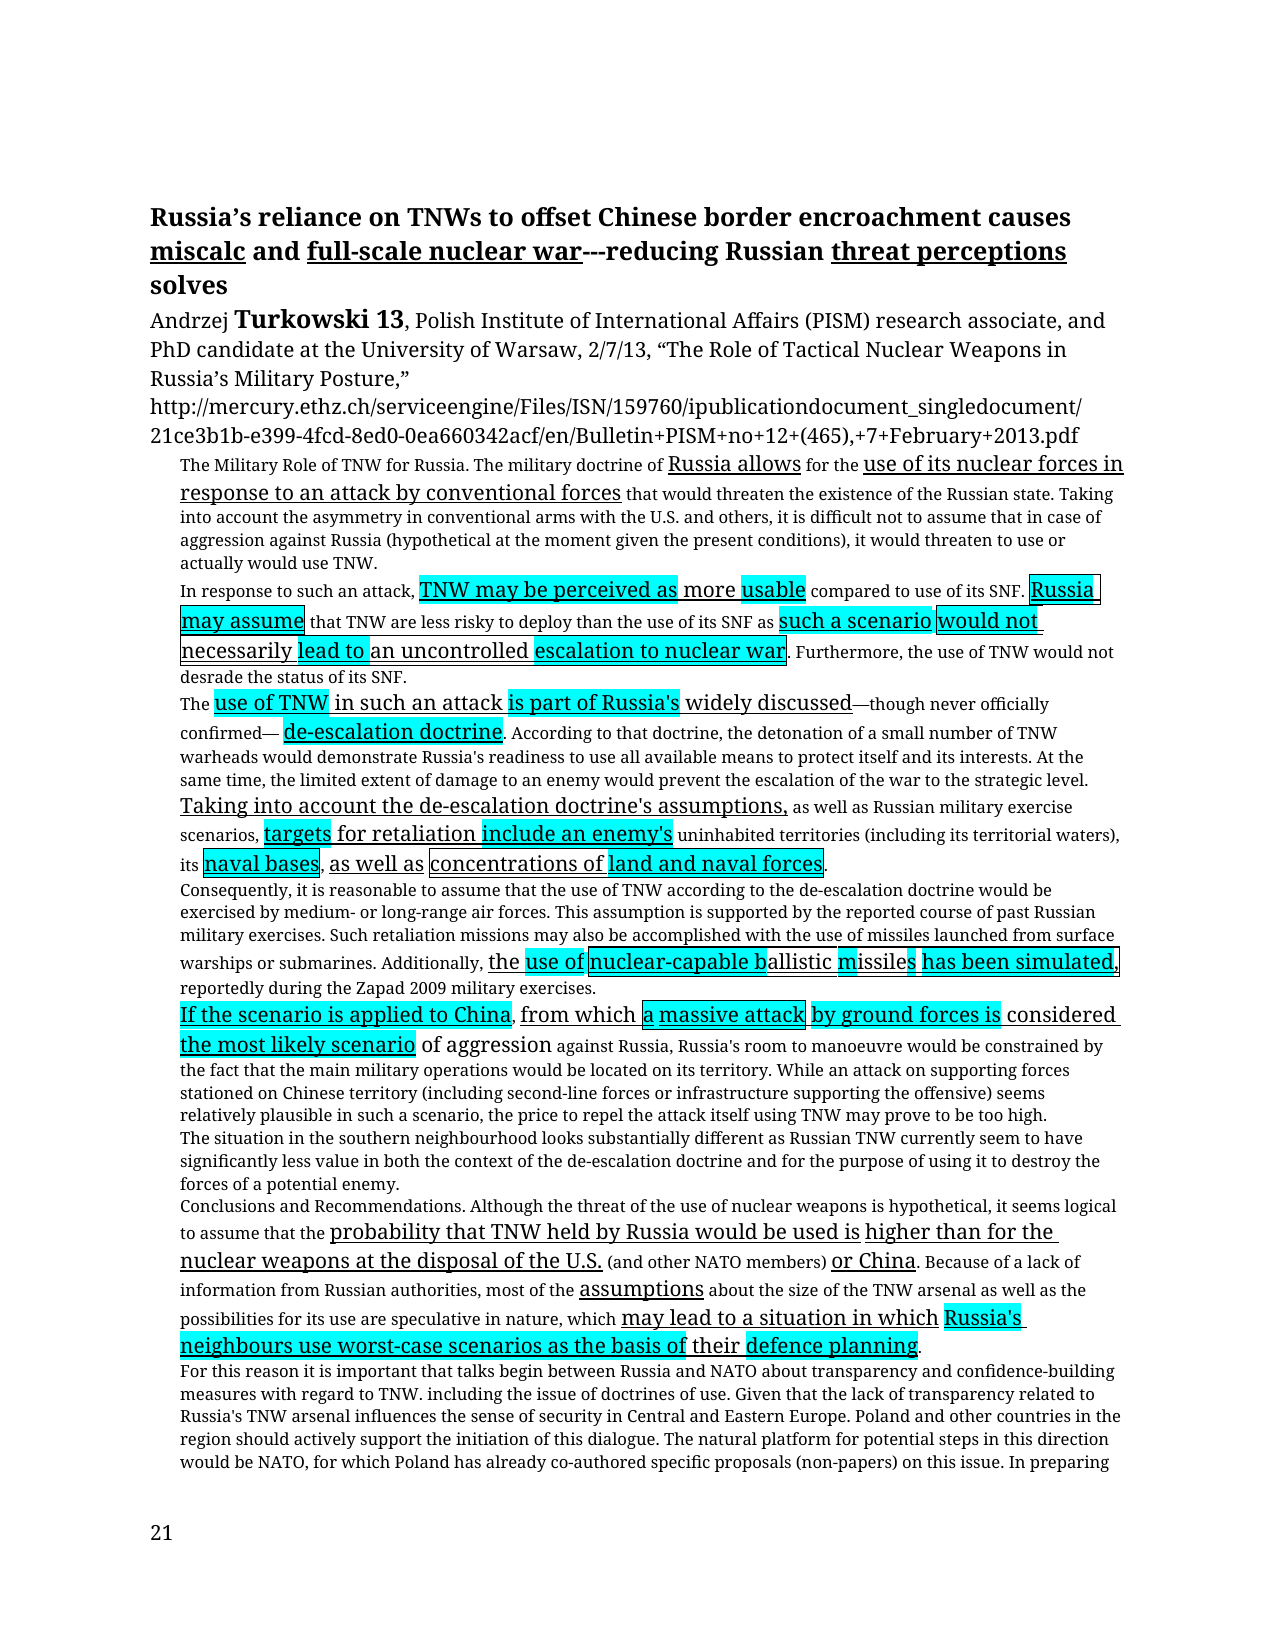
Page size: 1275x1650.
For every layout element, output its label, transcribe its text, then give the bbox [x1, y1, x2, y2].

text Andrzej Turkowski 13, Polish Institute of International Affairs (PISM) research associate, and PhD candidate at the University of Warsaw, 2/7/13, “The Role of Tactical Nuclear Weapons in Russia’s Military Posture,” http://mercury.ethz.ch/serviceengine/Files/ISN/159760/ipublicationdocument_singledocument/21ce3b1b-e399-4fcd-8ed0-0ea660342acf/en/Bulletin+PISM+no+12+(465),+7+February+2013.pdf [150, 301, 1125, 449]
text In response to such an attack, TNW may be perceived as more usable compared to use of its SNF. Russia may assume that TNW are less risky to deploy than the use of its SNF as such a scenario would not necessarily lead to an uncontrolled escalation to nuclear war. Furthermore, the use of TNW would not desrade the status of its SNF. [180, 574, 1125, 688]
text If the scenario is applied to China, from which a massive attack by ground forces is considered the most likely scenario of aggression against Russia, Russia's room to manoeuvre would be constrained by the fact that the main military operations would be located on its territory. While an attack on supporting forces stationed on Chinese territory (including second-line forces or infrastructure supporting the offensive) seems relatively plausible in such a scenario, the price to repel the attack itself using TNW may prove to be too high. [180, 999, 1125, 1127]
subtitle Russia’s reliance on TNWs to offset Chinese border encroachment causes miscalc and full-scale nuclear war---reducing Russian threat perceptions solves [150, 199, 1125, 301]
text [180, 1360, 1125, 1473]
text Taking into account the de-escalation doctrine's assumptions, as well as Russian military exercise scenarios, targets for retaliation include an enemy's uninhabited territories (including its territorial waters), its naval bases, as well as concentrations of land and naval forces. [180, 791, 1125, 878]
text Consequently, it is reasonable to assume that the use of TNW according to the de-escalation doctrine would be exercised by medium- or long-range air forces. This assumption is supported by the reported course of past Russian military exercises. Such retaliation missions may also be accomplished with the use of missiles launched from surface warships or submarines. Additionally, the use of nuclear-capable ballistic missiles has been simulated, reportedly during the Zapad 2009 military exercises. [180, 878, 1125, 999]
text The Military Role of TNW for Russia. The military doctrine of Russia allows for the use of its nuclear forces in response to an attack by conventional forces that would threaten the existence of the Russian state. Taking into account the asymmetry in conventional arms with the U.S. and others, it is difficult not to assume that in case of aggression against Russia (hypothetical at the moment given the present conditions), it would threaten to use or actually would use TNW. [180, 449, 1125, 574]
text The use of TNW in such an attack is part of Russia's widely discussed—though never officially confirmed— de-escalation doctrine. According to that doctrine, the detonation of a small number of TNW warheads would demonstrate Russia's readiness to use all available means to protect itself and its interests. At the same time, the limited extent of damage to an enemy would prevent the escalation of the war to the strategic level. [180, 688, 1125, 791]
text Conclusions and Recommendations. Although the threat of the use of nuclear weapons is hypothetical, it seems logical to assume that the probability that TNW held by Russia would be used is higher than for the nuclear weapons at the disposal of the U.S. (and other NATO members) or China. Because of a lack of information from Russian authorities, most of the assumptions about the size of the TNW arsenal as well as the possibilities for its use are speculative in nature, which may lead to a situation in which Russia's neighbours use worst-case scenarios as the basis of their defence planning. [180, 1195, 1125, 1360]
text The situation in the southern neighbourhood looks substantially different as Russian TNW currently seem to have significantly less value in both the context of the de-escalation doctrine and for the purpose of using it to destroy the forces of a potential enemy. [180, 1127, 1125, 1195]
